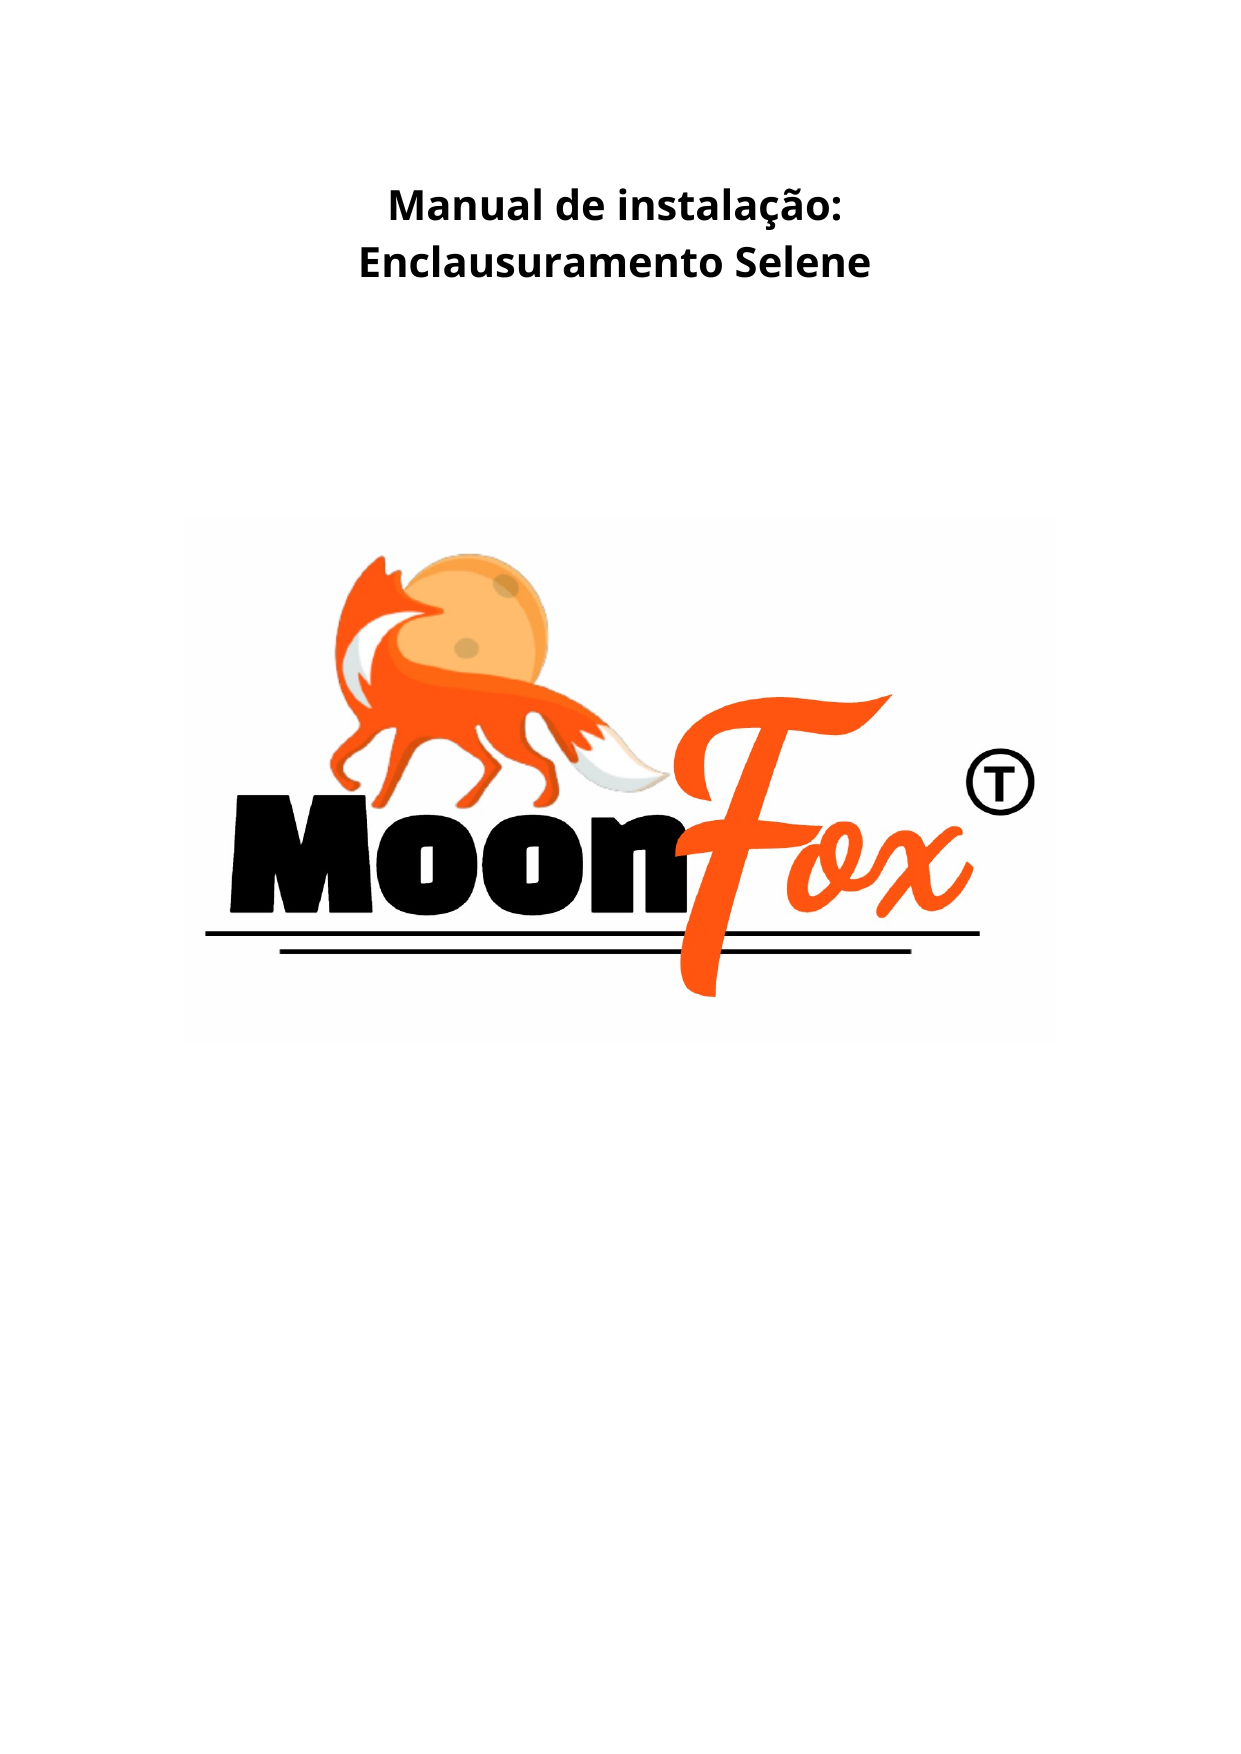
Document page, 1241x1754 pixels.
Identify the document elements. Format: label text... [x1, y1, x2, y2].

text Enclausuramento Selene [177, 232, 1063, 289]
picture [185, 516, 1055, 1043]
text Manual de instalação: [177, 176, 1063, 232]
